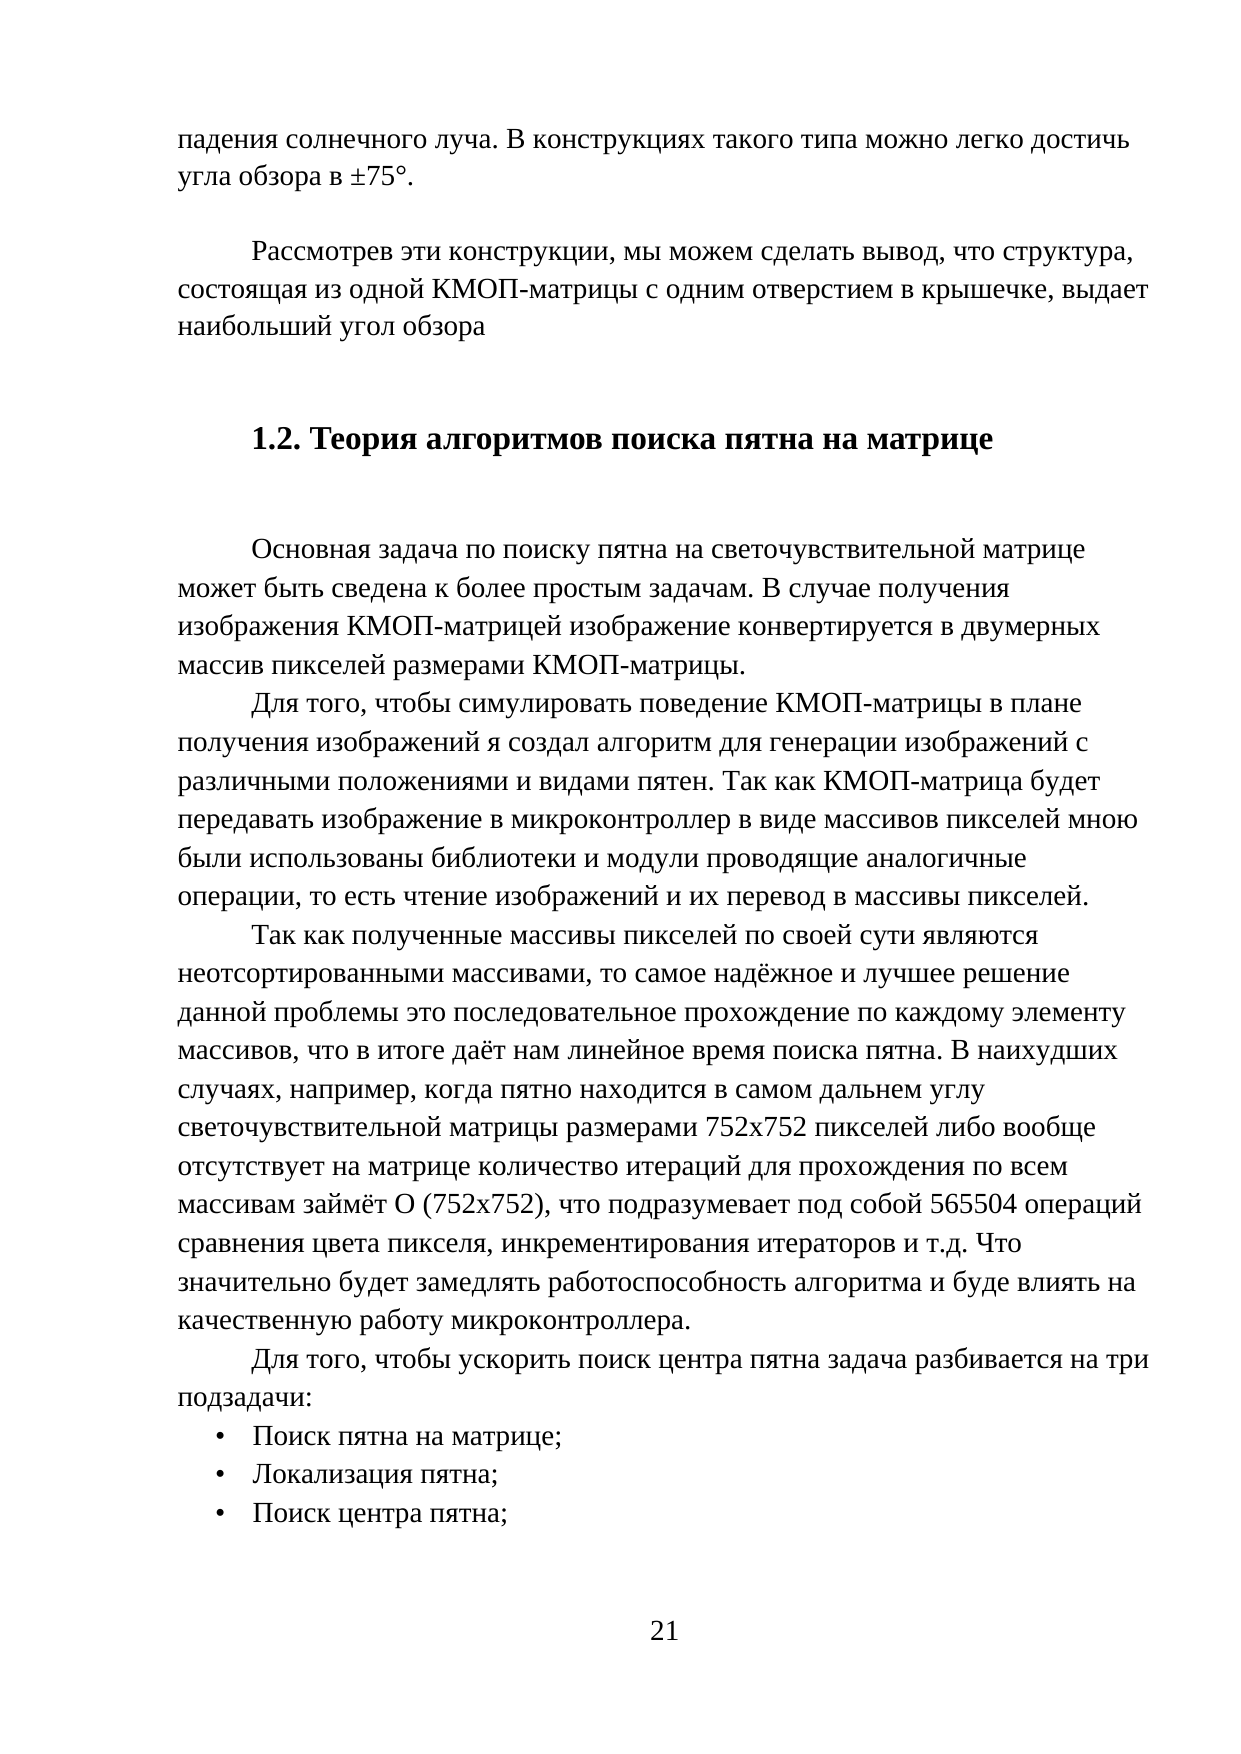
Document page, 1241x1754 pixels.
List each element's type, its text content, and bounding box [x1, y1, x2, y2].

text Для того, чтобы симулировать поведение КМОП-матрицы в плане получения изображений я создал алгоритм для генерации изображений с различными положениями и видами пятен. Так как КМОП-матрица будет передавать изображение в микроконтроллер в виде массивов пикселей мною были использованы библиотеки и модули проводящие аналогичные операции, то есть чтение изображений и их перевод в массивы пикселей. [177, 686, 1152, 912]
text Основная задача по поиску пятна на светочувствительной матрице может быть сведена к более простым задачам. В случае получения изображения КМОП-матрицей изображение конвертируется в двумерных массив пикселей размерами КМОП-матрицы. [177, 531, 1152, 681]
text Для того, чтобы ускорить поиск центра пятна задача разбивается на три подзадачи: [177, 1341, 1152, 1413]
list Когда у нас одна КМОП-матрица она должна воспринимать световые лучи сразу по двум осям. Отсюда можно сделать вывод, что чем ближе форма матрицы к квадрату, тем более равные углы обзора по двум координатам она будет иметь. Матрица накрывается крышечкой с небольшим отверстием, через которую на нее будет попадать солнечный свет (см. Рисунок. 1.7 ). Солнечные лучи проходят через отверстие и обнаруживаются двумерным массивом КМОП. После чего он детектирует и запоминает куда упал свет. Пиксельные позиции вычисляются, а затем устанавливается их положение по двум осям. И исходя из этих данных рассчитывается угол падения солнечного луча. В конструкциях такого типа можно легко достичь угла обзора в ±75°. [177, 118, 1152, 193]
list Поиск пятна на матрице; [215, 1418, 1152, 1451]
text Рассмотрев эти конструкции, мы можем сделать вывод, что структура, состоящая из одной КМОП-матрицы с одним отверстием в крышечке, выдает наибольший угол обзора [177, 231, 1152, 343]
subtitle Теория алгоритмов поиска пятна на матрице [177, 418, 1152, 456]
list Поиск центра пятна; [215, 1495, 1152, 1528]
list Локализация пятна; [215, 1456, 1152, 1490]
text Так как полученные массивы пикселей по своей сути являются неотсортированными массивами, то самое надёжное и лучшее решение данной проблемы это последовательное прохождение по каждому элементу массивов, что в итоге даёт нам линейное время поиска пятна. В наихудших случаях, например, когда пятно находится в самом дальнем углу светочувствительной матрицы размерами 752х752 пикселей либо вообще отсутствует на матрице количество итераций для прохождения по всем массивам займёт O (752x752), что подразумевает под собой 565504 операций сравнения цвета пикселя, инкрементирования итераторов и т.д. Что значительно будет замедлять работоспособность алгоритма и буде влиять на качественную работу микроконтроллера. [177, 917, 1152, 1336]
